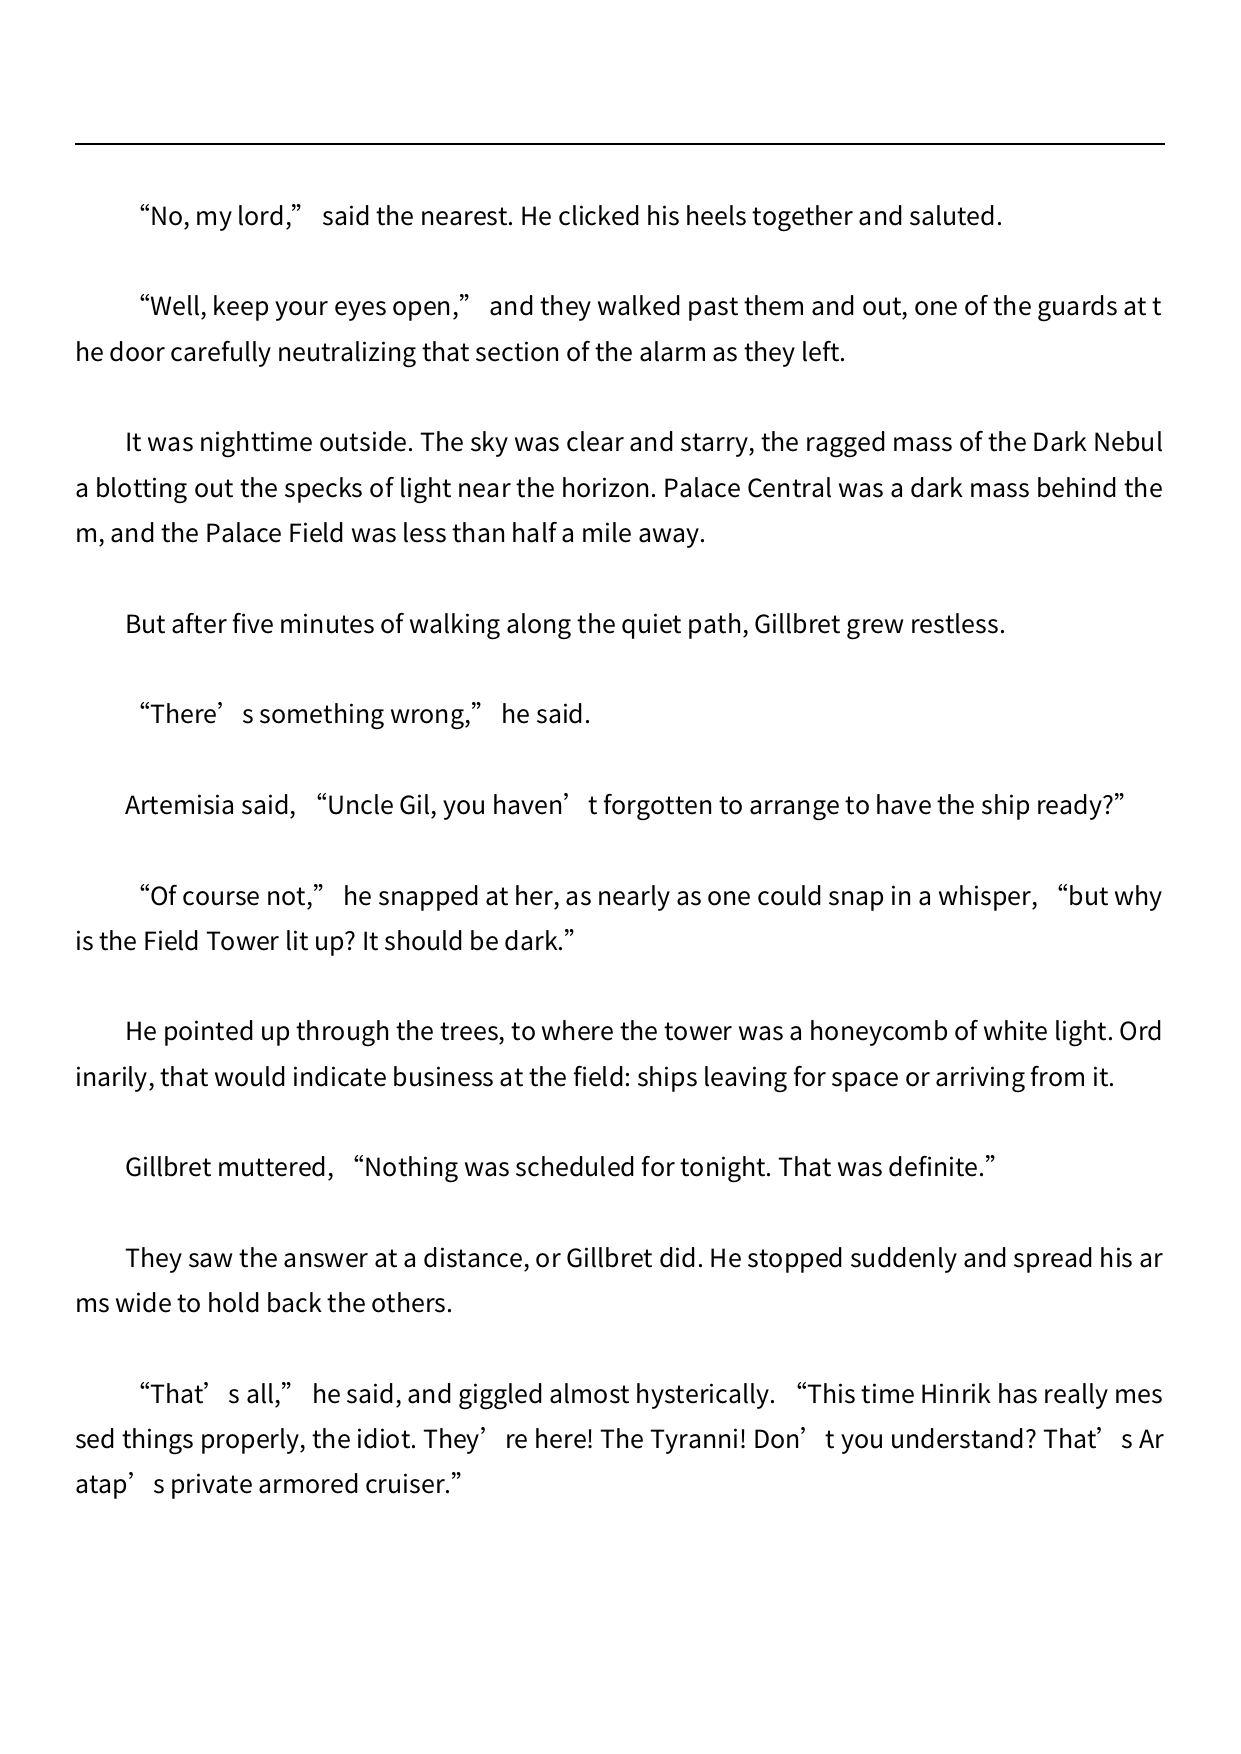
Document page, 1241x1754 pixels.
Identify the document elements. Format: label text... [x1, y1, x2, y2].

text It was nighttime outside. The sky was clear and starry, the ragged mass of the Dark Nebula blotting out the specks of light near the horizon. Palace Central was a dark mass behind them, and the Palace Field was less than half a mile away. [75, 418, 1165, 554]
text “No, my lord,” said the nearest. He clicked his heels together and saluted. [75, 192, 1165, 237]
text Artemisia said, “Uncle Gil, you haven’t forgotten to arrange to have the ship ready?” [75, 781, 1165, 826]
text They saw the answer at a distance, or Gillbret did. He stopped suddenly and spread his arms wide to hold back the others. [75, 1234, 1165, 1324]
text He pointed up through the trees, to where the tower was a honeycomb of white light. Ordinarily, that would indicate business at the field: ships leaving for space or arriving from it. [75, 1007, 1165, 1098]
text “Of course not,” he snapped at her, as nearly as one could snap in a whisper, “but why is the Field Tower lit up? It should be dark.” [75, 871, 1165, 962]
text But after five minutes of walking along the quiet path, Gillbret grew restless. [75, 599, 1165, 645]
text “There’s something wrong,” he said. [75, 690, 1165, 736]
text “Well, keep your eyes open,” and they walked past them and out, one of the guards at the door carefully neutralizing that section of the alarm as they left. [75, 282, 1165, 373]
text Gillbret muttered, “Nothing was scheduled for tonight. That was definite.” [75, 1143, 1165, 1189]
text “That’s all,” he said, and giggled almost hysterically. “This time Hinrik has really messed things properly, the idiot. They’re here! The Tyranni! Don’t you understand? That’s Aratap’s private armored cruiser.” [75, 1370, 1165, 1506]
